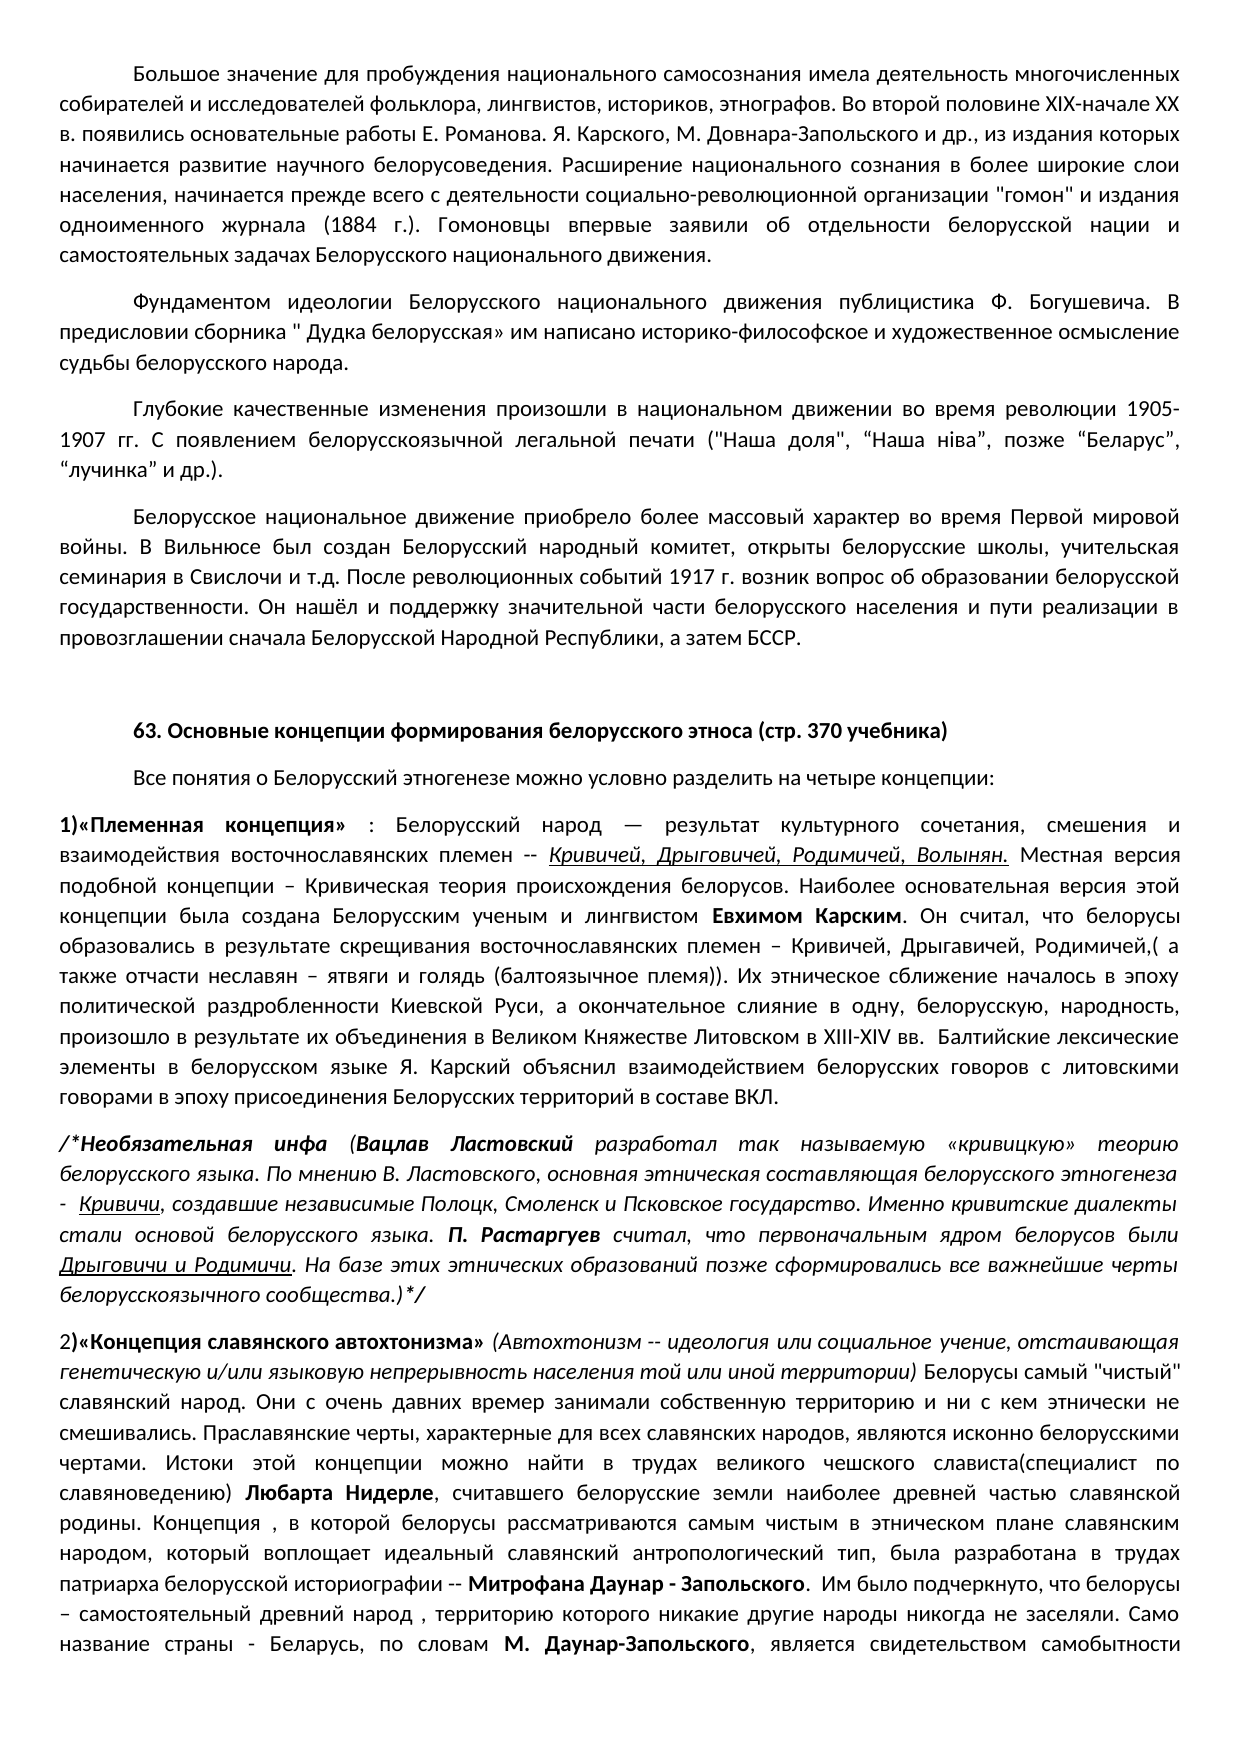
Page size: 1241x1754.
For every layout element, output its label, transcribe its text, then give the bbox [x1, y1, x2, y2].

text Белорусское национальное движение приобрело более массовый характер во время Первой мировой войны. В Вильнюсе был создан Белорусский народный комитет, открыты белорусские школы, учительская семинария в Свислочи и т.д. После революционных событий 1917 г. возник вопрос об образовании белорусской государственности. Он нашёл и поддержку значительной части белорусского населения и пути реализации в провозглашении сначала Белорусской Народной Республики, а затем БССР. [59, 502, 1181, 651]
text /*Необязательная инфа (Вацлав Ластовский разработал так называемую «кривицкую» теорию белорусского языка. По мнению В. Ластовского, основная этническая составляющая белорусского этногенеза - Кривичи, создавшие независимые Полоцк, Смоленск и Псковское государство. Именно кривитские диалекты стали основой белорусского языка. П. Растаргуев считал, что первоначальным ядром белорусов были Дрыговичи и Родимичи. На базе этих этнических образований позже сформировались все важнейшие черты белорусскоязычного сообщества.)*/ [59, 1129, 1181, 1308]
text 1)«Племенная концепция» : Белорусский народ — результат культурного сочетания, смешения и взаимодействия восточнославянских племен -- Кривичей, Дрыговичей, Родимичей, Волынян. Местная версия подобной концепции – Кривическая теория происхождения белорусов. Наиболее основательная версия этой концепции была создана Белорусским ученым и лингвистом Евхимом Карским. Он считал, что белорусы образовались в результате скрещивания восточнославянских племен – Кривичей, Дрыгавичей, Родимичей,( а также отчасти неславян – ятвяги и голядь (балтоязычное племя)). Их этническое сближение началось в эпоху политической раздробленности Киевской Руси, а окончательное слияние в одну, белорусскую, народность, произошло в результате их объединения в Великом Княжестве Литовском в XIII-XIV вв. Балтийские лексические элементы в белорусском языке Я. Карский объяснил взаимодействием белорусских говоров с литовскими говорами в эпоху присоединения Белорусских территорий в составе ВКЛ. [59, 810, 1181, 1110]
text Фундаментом идеологии Белорусского национального движения публицистика Ф. Богушевича. В предисловии сборника " Дудка белорусская» им написано историко-философское и художественное осмысление судьбы белорусского народа. [59, 287, 1181, 376]
text Все понятия о Белорусский этногенезе можно условно разделить на четыре концепции: [59, 763, 1181, 792]
text Большое значение для пробуждения национального самосознания имела деятельность многочисленных собирателей и исследователей фольклора, лингвистов, историков, этнографов. Во второй половине XIX-начале ХХ в. появились основательные работы Е. Романова. Я. Карского, М. Довнара-Запольского и др., из издания которых начинается развитие научного белорусоведения. Расширение национального сознания в более широкие слои населения, начинается прежде всего с деятельности социально-революционной организации "гомон" и издания одноименного журнала (1884 г.). Гомоновцы впервые заявили об отдельности белорусской нации и самостоятельных задачах Белорусского национального движения. [59, 59, 1181, 268]
text Глубокие качественные изменения произошли в национальном движении во время революции 1905-1907 гг. С появлением белорусскоязычной легальной печати ("Наша доля", “Наша ніва”, позже “Беларус”, “лучинка” и др.). [59, 394, 1181, 483]
text 63. Основные концепции формирования белорусского этноса (стр. 370 учебника) [59, 716, 1181, 744]
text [59, 1327, 1181, 1388]
